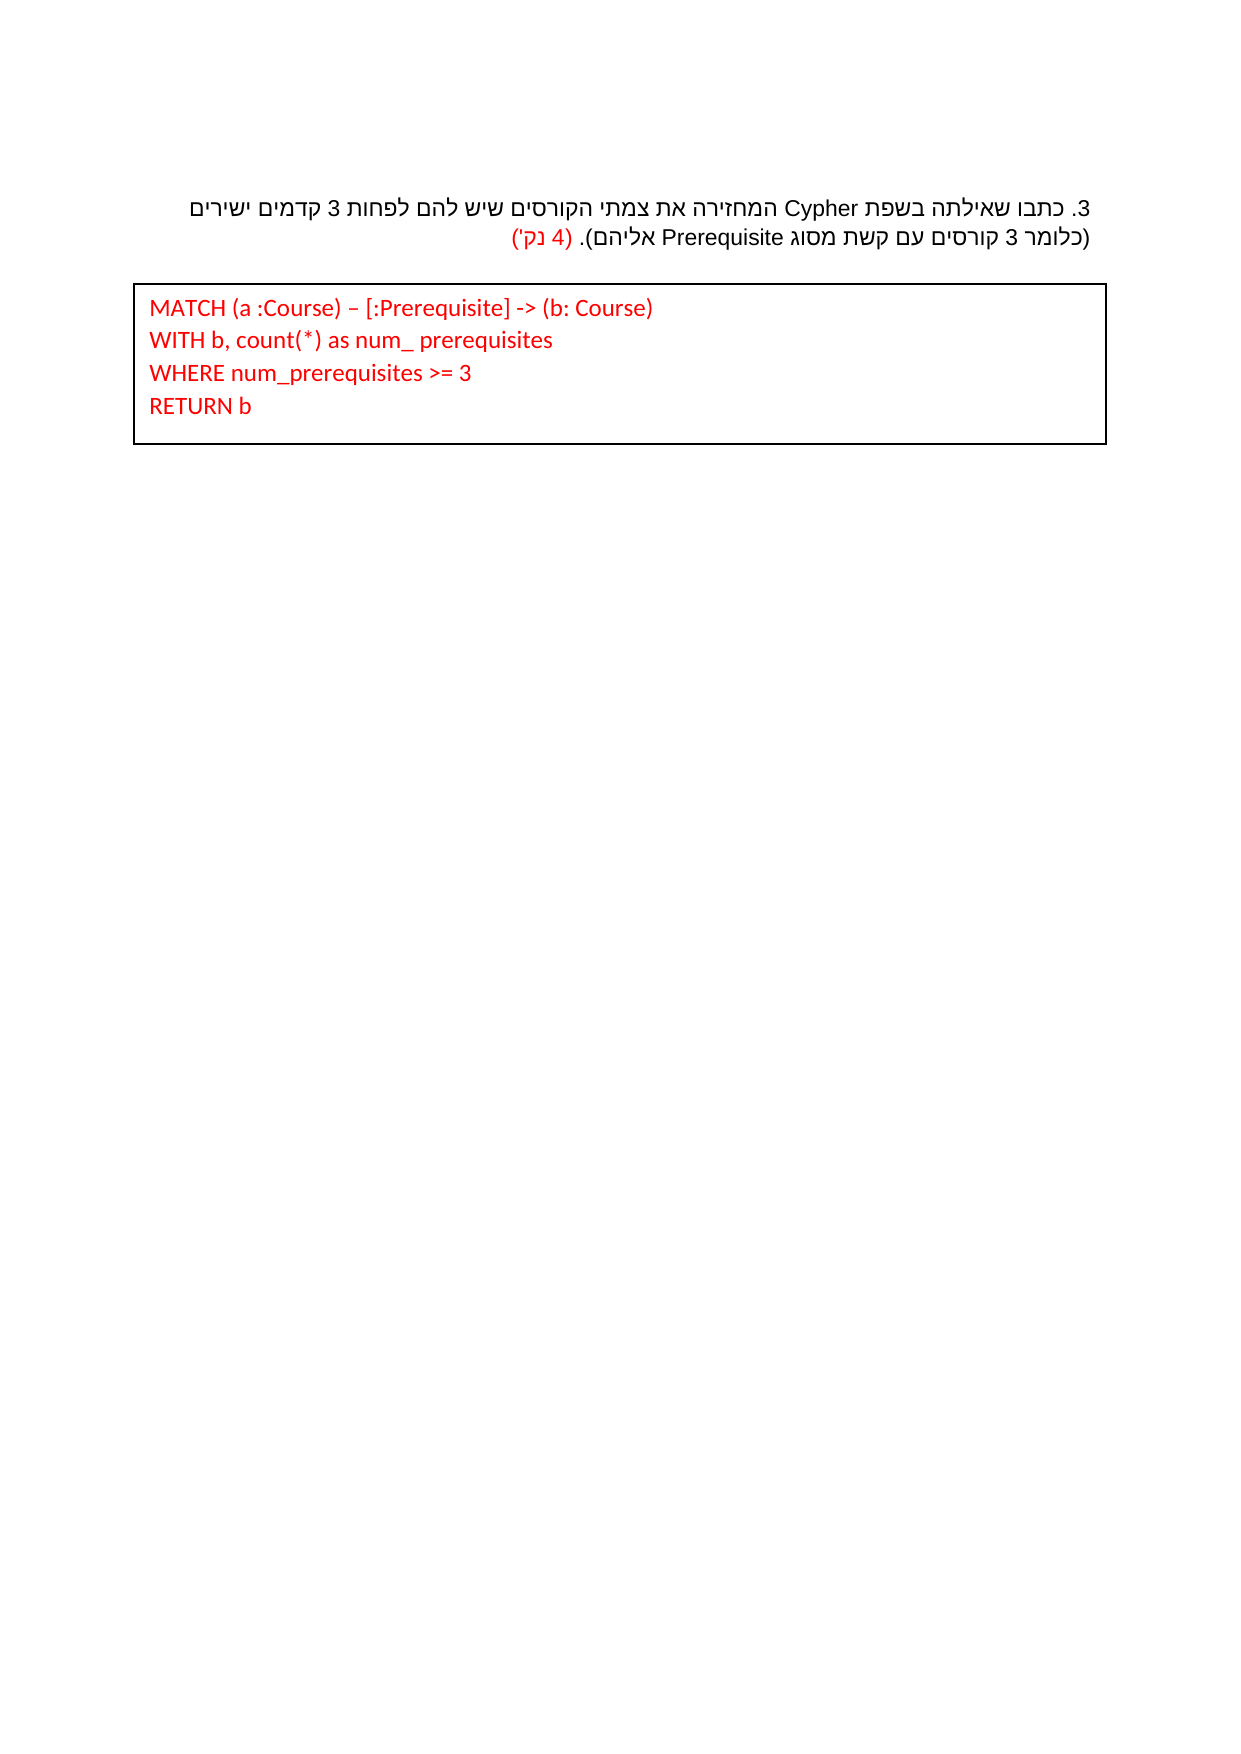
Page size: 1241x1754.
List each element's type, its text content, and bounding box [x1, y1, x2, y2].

text 3. כתבו שאילתה בשפת Cypher המחזירה את צמתי הקורסים שיש להם לפחות 3 קדמים ישירים (כלומר 3 קורסים עם קשת מסוג Prerequisite אליהם). (4 נק') [150, 195, 1090, 250]
